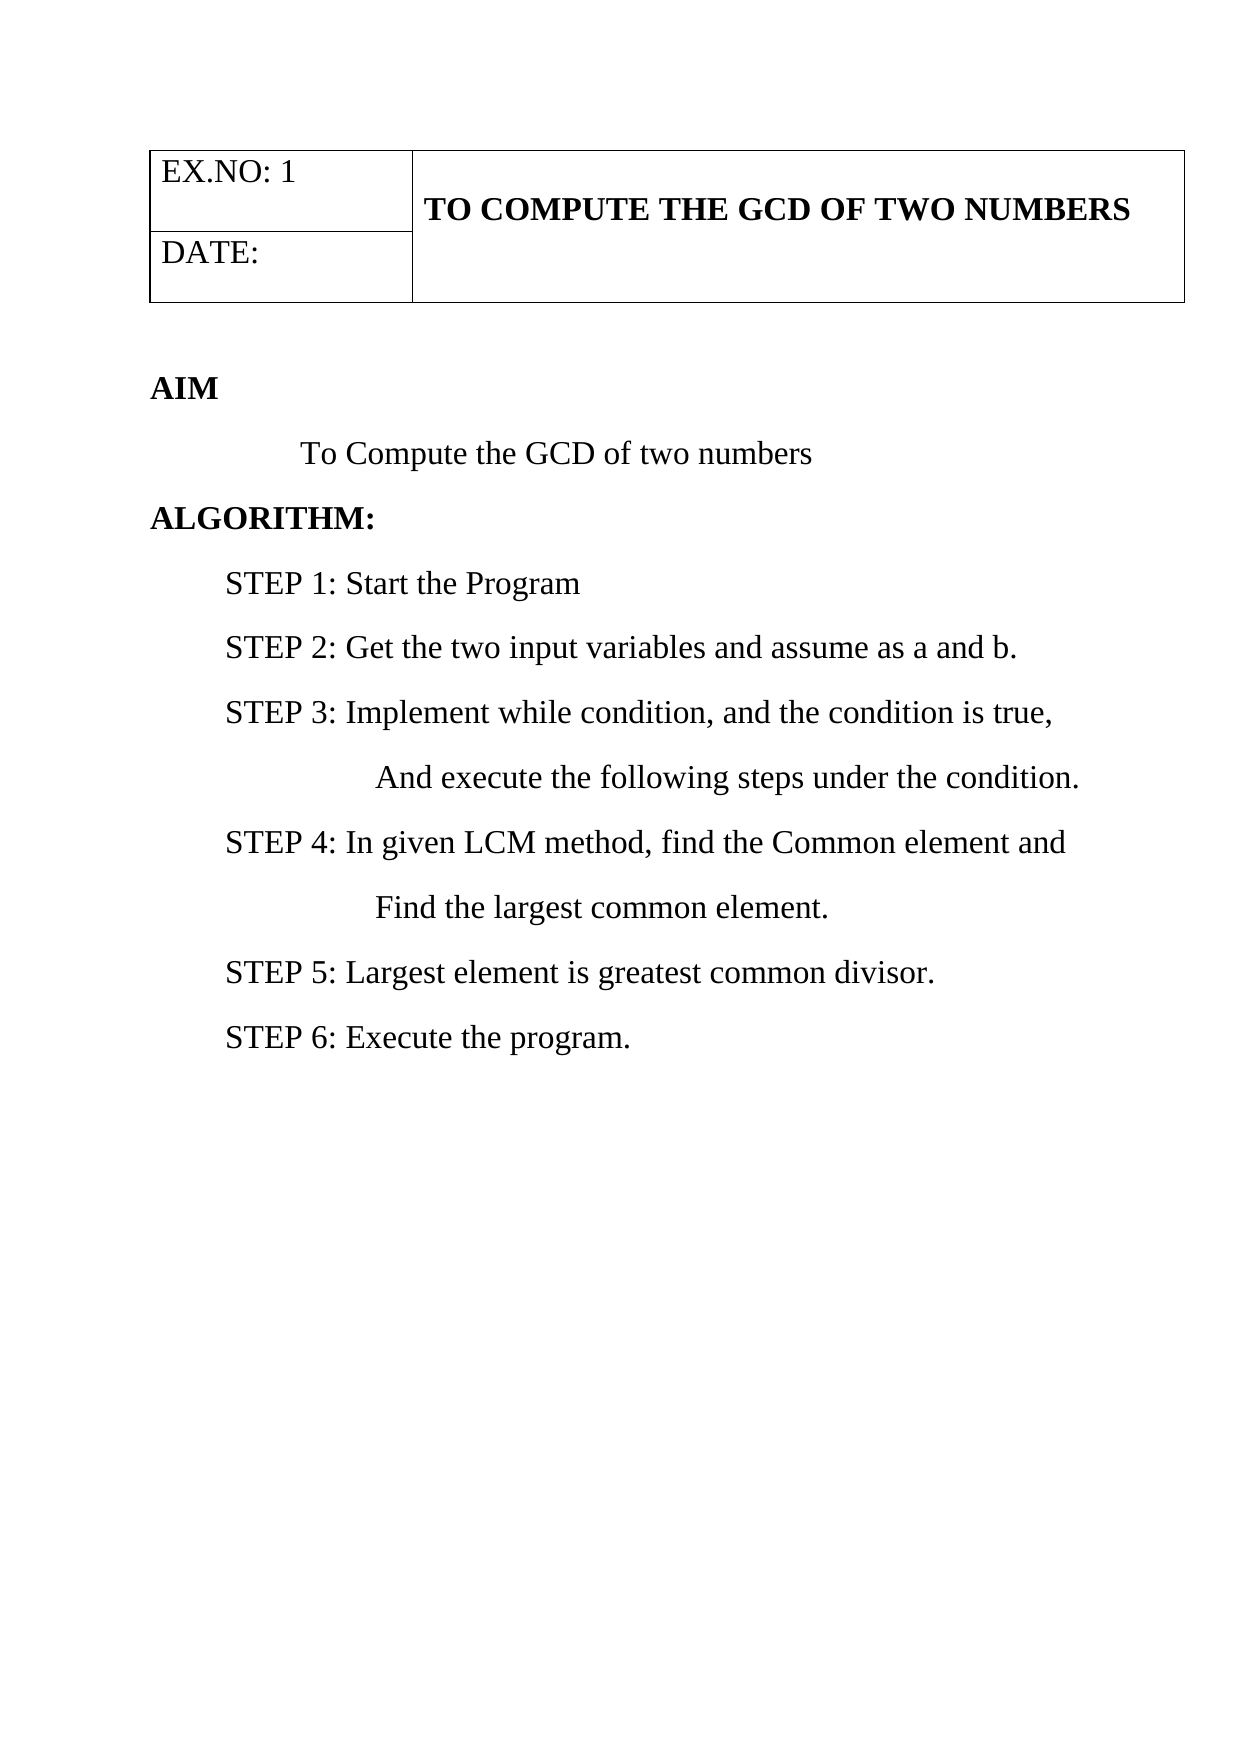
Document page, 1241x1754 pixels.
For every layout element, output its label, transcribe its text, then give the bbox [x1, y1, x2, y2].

text STEP 5: Largest element is greatest common divisor. [150, 952, 1090, 991]
text To Compute the GCD of two numbers [225, 433, 1090, 471]
text STEP 1: Start the Program [150, 563, 1090, 601]
table_cell DATE: [151, 232, 412, 302]
text ALGORITHM: [150, 498, 1090, 536]
text Find the largest common element. [150, 887, 1090, 926]
text And execute the following steps under the condition. [150, 758, 1090, 796]
text STEP 6: Execute the program. [150, 1017, 1090, 1056]
text STEP 2: Get the two input variables and assume as a and b. [150, 628, 1090, 666]
table_header TO COMPUTE THE GCD OF TWO NUMBERS [413, 151, 1184, 302]
text STEP 4: In given LCM method, find the Common element and [150, 822, 1090, 861]
table_header EX.NO: 1 [151, 151, 412, 231]
text STEP 3: Implement while condition, and the condition is true, [150, 693, 1090, 731]
text AIM [150, 368, 1090, 407]
